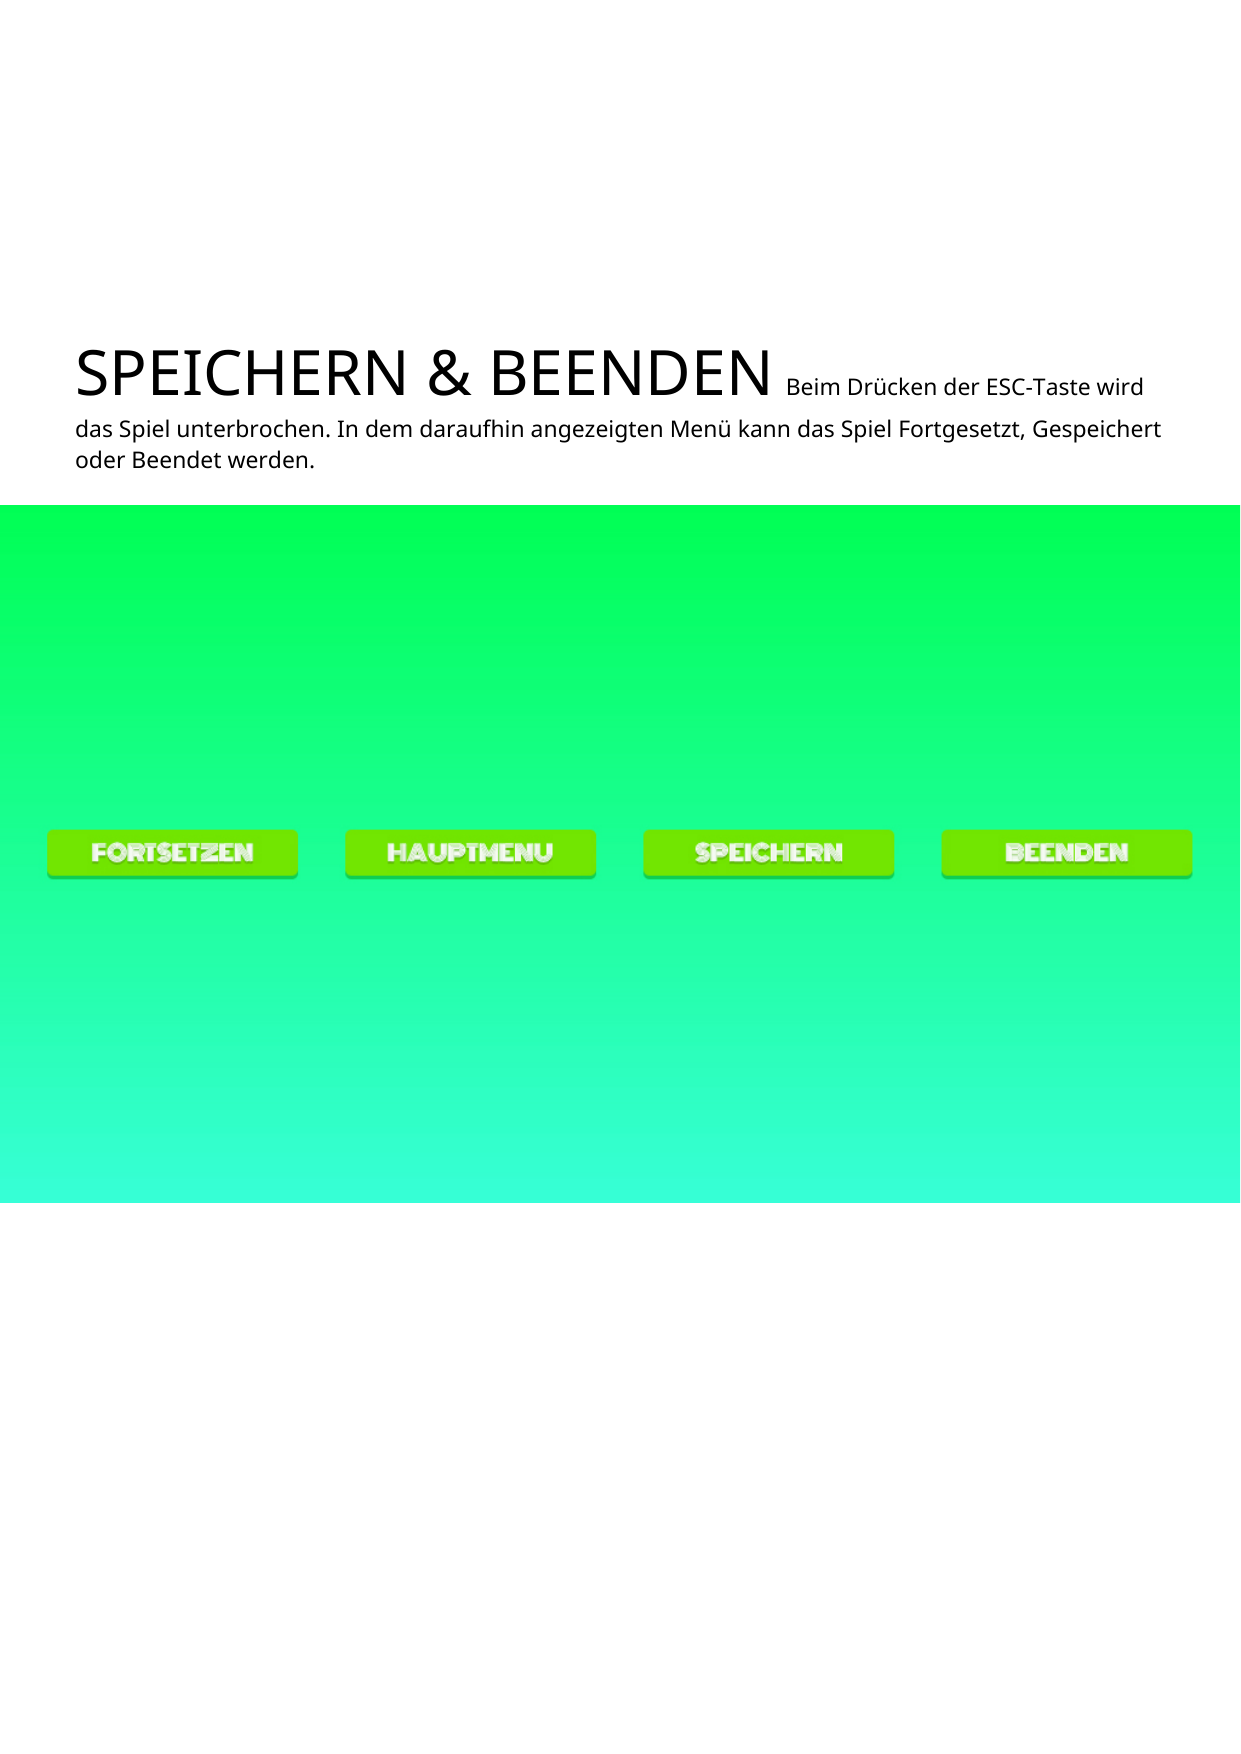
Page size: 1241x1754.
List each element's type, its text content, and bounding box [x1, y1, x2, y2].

text SPEICHERN & BEENDEN Beim Drücken der ESC-Taste wird das Spiel unterbrochen. In dem daraufhin angezeigten Menü kann das Spiel Fortgesetzt, Gespeichert oder Beendet werden. [75, 328, 1165, 476]
picture [0, 505, 1241, 1203]
